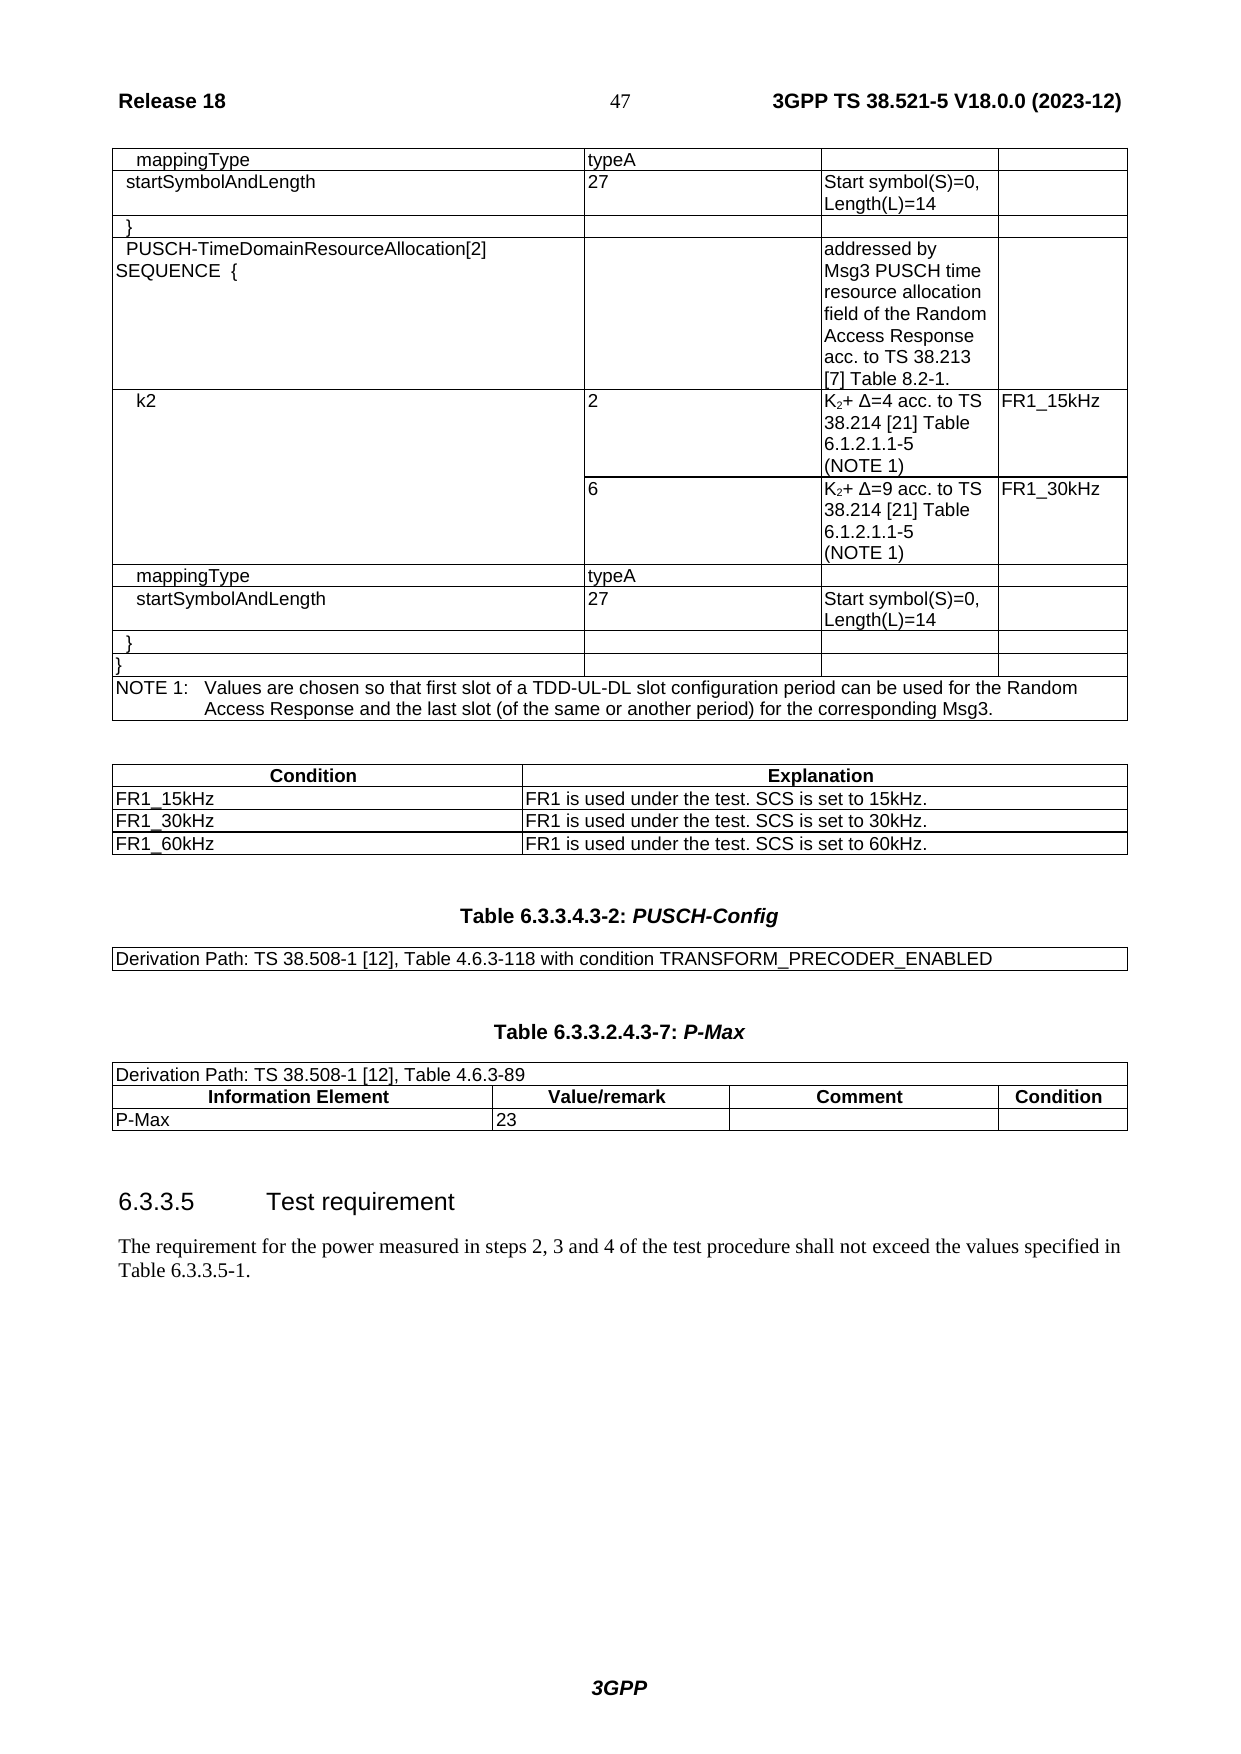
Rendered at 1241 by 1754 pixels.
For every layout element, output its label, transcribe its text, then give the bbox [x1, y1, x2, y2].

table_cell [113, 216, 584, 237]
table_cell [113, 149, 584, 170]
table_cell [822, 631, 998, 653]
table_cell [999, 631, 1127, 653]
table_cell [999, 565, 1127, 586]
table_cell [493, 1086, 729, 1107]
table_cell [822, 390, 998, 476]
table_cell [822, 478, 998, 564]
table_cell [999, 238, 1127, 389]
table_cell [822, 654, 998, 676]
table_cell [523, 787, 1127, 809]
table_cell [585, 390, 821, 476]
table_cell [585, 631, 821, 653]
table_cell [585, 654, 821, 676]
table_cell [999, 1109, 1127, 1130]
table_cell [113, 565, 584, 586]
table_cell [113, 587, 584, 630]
subtitle 6.3.3.5 Test requirement [118, 1186, 1122, 1215]
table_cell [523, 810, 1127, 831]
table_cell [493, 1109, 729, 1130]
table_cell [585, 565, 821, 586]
text Table 6.3.3.2.4.3-7: P-Max [118, 1019, 1122, 1043]
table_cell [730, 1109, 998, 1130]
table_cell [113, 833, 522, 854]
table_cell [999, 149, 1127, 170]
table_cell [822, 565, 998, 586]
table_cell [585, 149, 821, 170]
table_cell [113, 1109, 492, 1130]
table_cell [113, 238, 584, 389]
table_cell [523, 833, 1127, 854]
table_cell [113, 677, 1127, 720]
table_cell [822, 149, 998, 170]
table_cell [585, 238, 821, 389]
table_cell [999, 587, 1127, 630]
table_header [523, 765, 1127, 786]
text The requirement for the power measured in steps 2, 3 and 4 of the test procedure shall not exceed the values specified in Table 6.3.3.5-1. [118, 1234, 1122, 1282]
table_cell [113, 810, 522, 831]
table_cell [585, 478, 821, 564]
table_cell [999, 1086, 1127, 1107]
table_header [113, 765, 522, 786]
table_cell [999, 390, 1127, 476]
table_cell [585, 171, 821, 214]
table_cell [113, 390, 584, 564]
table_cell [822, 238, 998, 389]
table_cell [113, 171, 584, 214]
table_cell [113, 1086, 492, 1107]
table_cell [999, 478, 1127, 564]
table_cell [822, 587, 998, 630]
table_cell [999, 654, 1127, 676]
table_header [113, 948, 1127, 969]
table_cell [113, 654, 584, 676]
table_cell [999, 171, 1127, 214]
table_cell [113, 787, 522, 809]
text Table 6.3.3.4.3-2: PUSCH-Config [118, 904, 1122, 928]
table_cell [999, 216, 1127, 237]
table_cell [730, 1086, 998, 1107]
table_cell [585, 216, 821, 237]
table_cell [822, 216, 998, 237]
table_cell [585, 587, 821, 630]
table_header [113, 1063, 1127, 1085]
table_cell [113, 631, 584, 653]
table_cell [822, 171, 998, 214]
